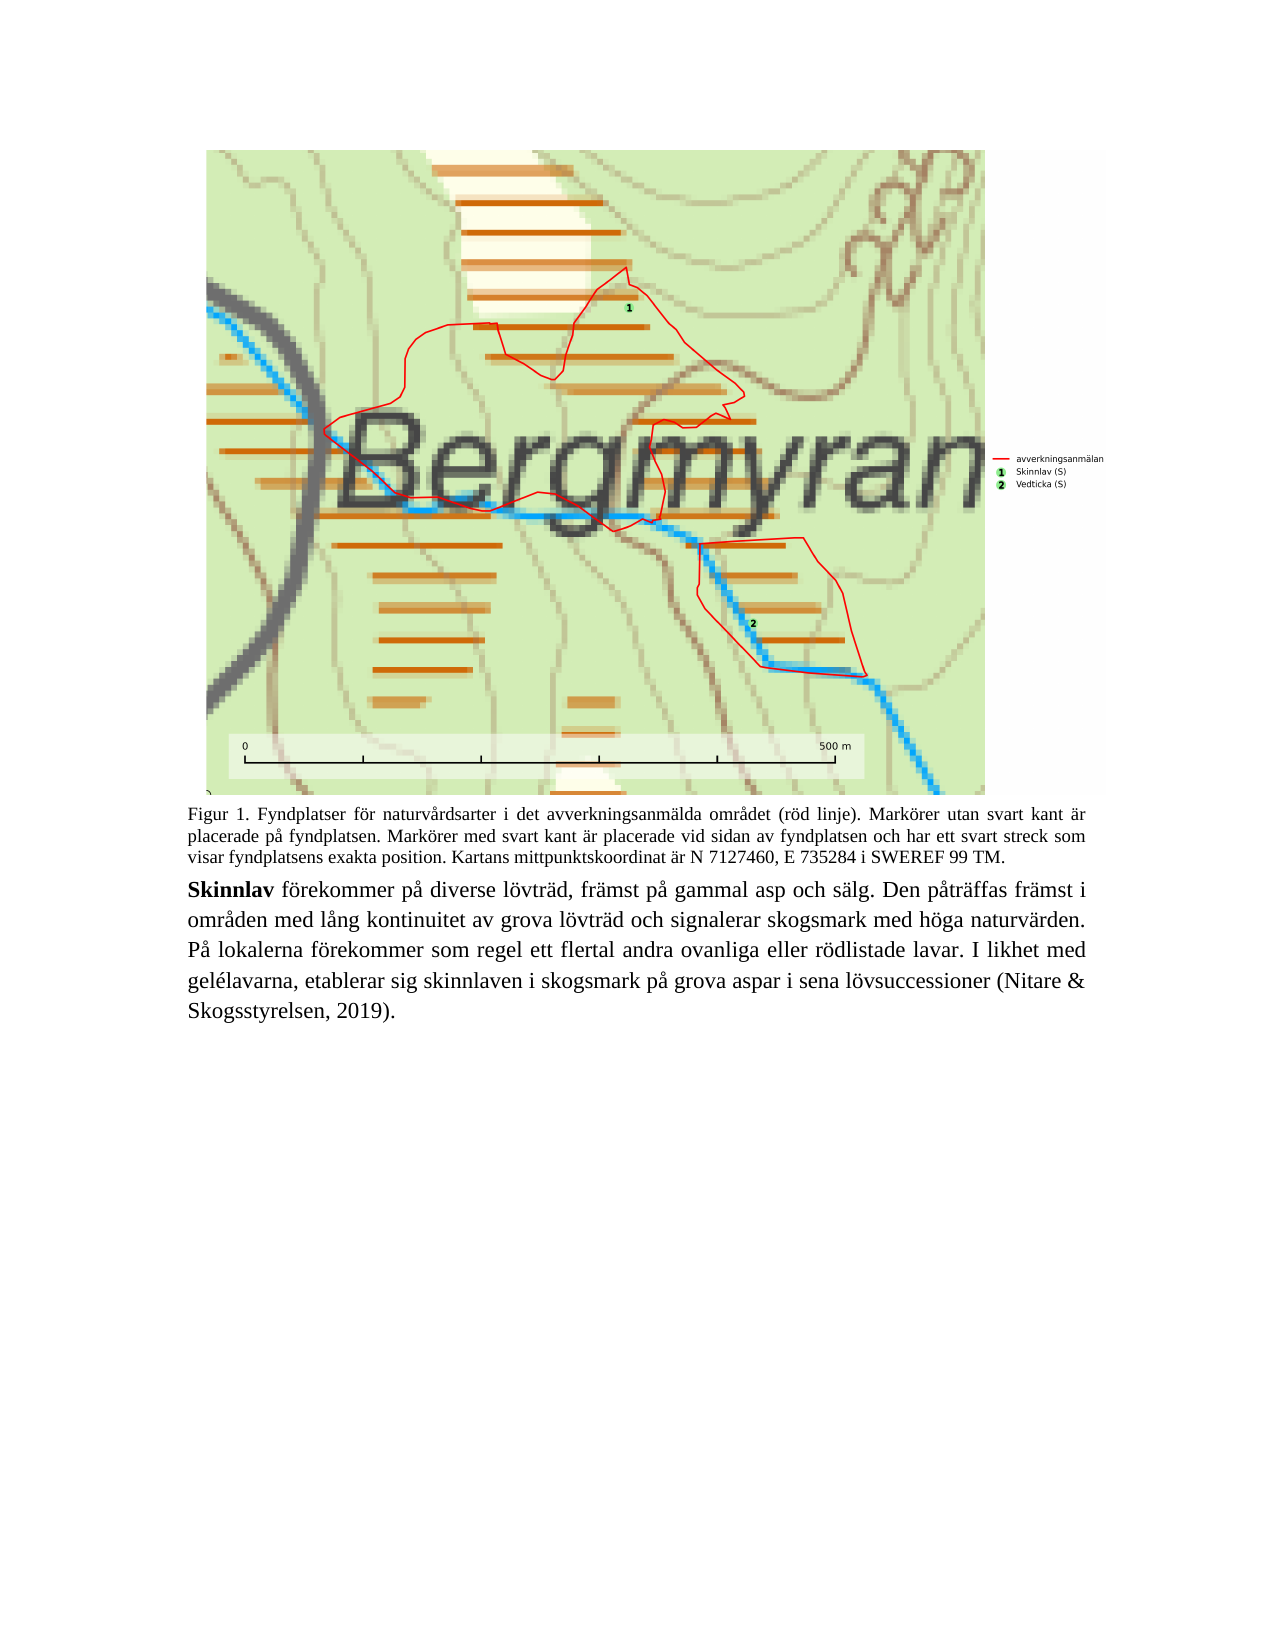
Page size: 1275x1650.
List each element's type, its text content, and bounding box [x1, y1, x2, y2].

text Figur 1. Fyndplatser för naturvårdsarter i det avverkningsanmälda området (röd linje). Markörer utan svart kant är placerade på fyndplatsen. Markörer med svart kant är placerade vid sidan av fyndplatsen och har ett svart streck som visar fyndplatsens exakta position. Kartans mittpunktskoordinat är N 7127460, E 735284 i SWEREF 99 TM. [187, 803, 1087, 868]
picture [206, 150, 1107, 795]
text Skinnlav förekommer på diverse lövträd, främst på gammal asp och sälg. Den påträffas främst i områden med lång kontinuitet av grova lövträd och signalerar skogsmark med höga naturvärden. På lokalerna förekommer som regel ett flertal andra ovanliga eller rödlistade lavar. I likhet med gelélavarna, etablerar sig skinnlaven i skogsmark på grova aspar i sena lövsuccessioner (Nitare & Skogsstyrelsen, 2019). [187, 876, 1087, 1023]
